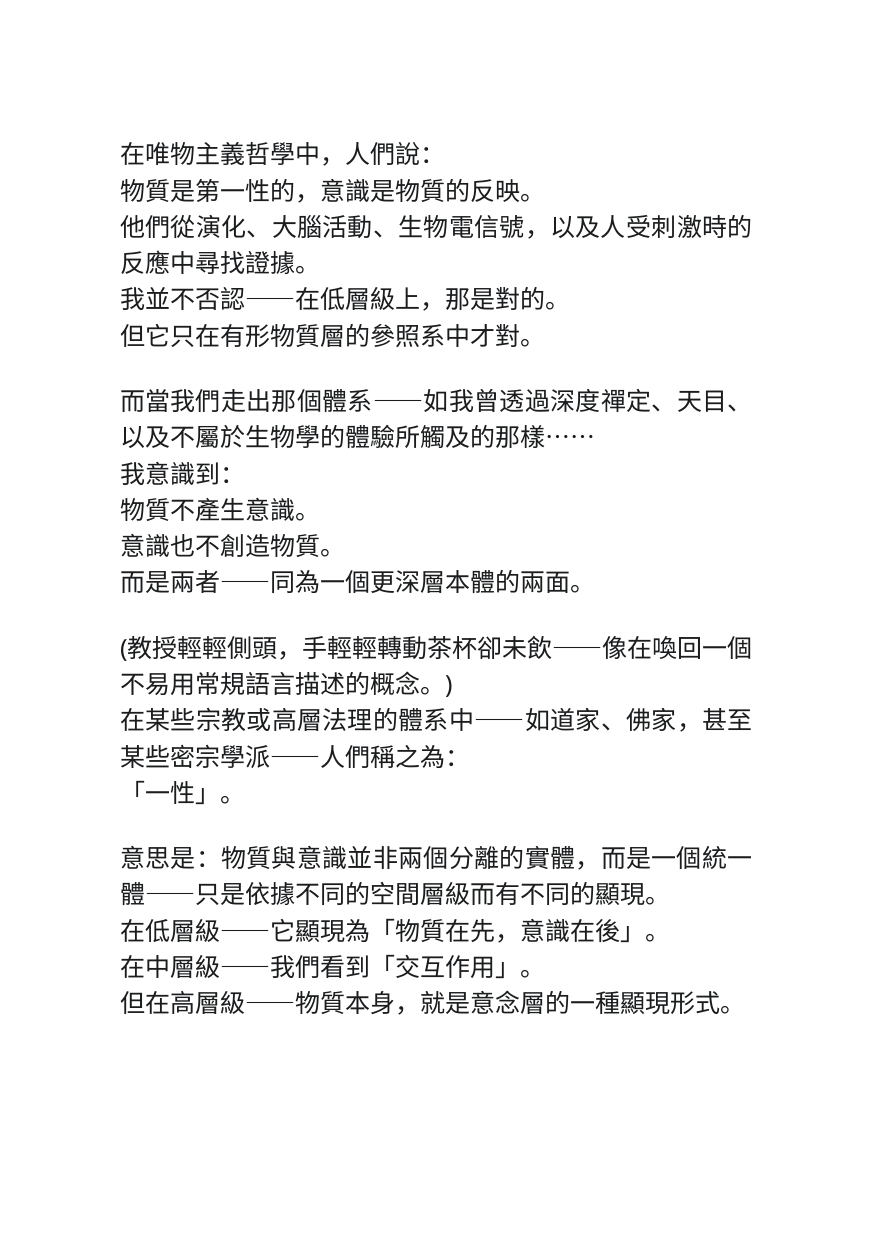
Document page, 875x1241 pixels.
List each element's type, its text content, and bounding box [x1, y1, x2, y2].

text (教授輕輕側頭，手輕輕轉動茶杯卻未飲——像在喚回一個不易用常規語言描述的概念。) 在某些宗教或高層法理的體系中——如道家、佛家，甚至某些密宗學派——人們稱之為： 「一性」。 [245, 737, 754, 809]
text 而當我們走出那個體系——如我曾透過深度禪定、天目、以及不屬於生物學的體驗所觸及的那樣…… 我意識到： 物質不產生意識。 意識也不創造物質。 而是兩者——同為一個更深層本體的兩面。 [245, 418, 754, 599]
text 在唯物主義哲學中，人們說： 物質是第一性的，意識是物質的反映。 他們從演化、大腦活動、生物電信號，以及人受刺激時的反應中尋找證據。 我並不否認——在低層級上，那是對的。 但它只在有形物質層的參照系中才對。 [120, 135, 754, 208]
text 在唯物主義哲學中，人們說： 物質是第一性的，意識是物質的反映。 他們從演化、大腦活動、生物電信號，以及人受刺激時的反應中尋找證據。 我並不否認——在低層級上，那是對的。 但它只在有形物質層的參照系中才對。 [320, 244, 754, 352]
text (教授輕輕側頭，手輕輕轉動茶杯卻未飲——像在喚回一個不易用常規語言描述的概念。) 在某些宗教或高層法理的體系中——如道家、佛家，甚至某些密宗學派——人們稱之為： 「一性」。 [120, 628, 754, 701]
text 意思是：物質與意識並非兩個分離的實體，而是一個統一體——只是依據不同的空間層級而有不同的顯現。 在低層級——它顯現為「物質在先，意識在後」。 在中層級——我們看到「交互作用」。 但在高層級——物質本身，就是意念層的一種顯現形式。 [120, 875, 754, 1020]
